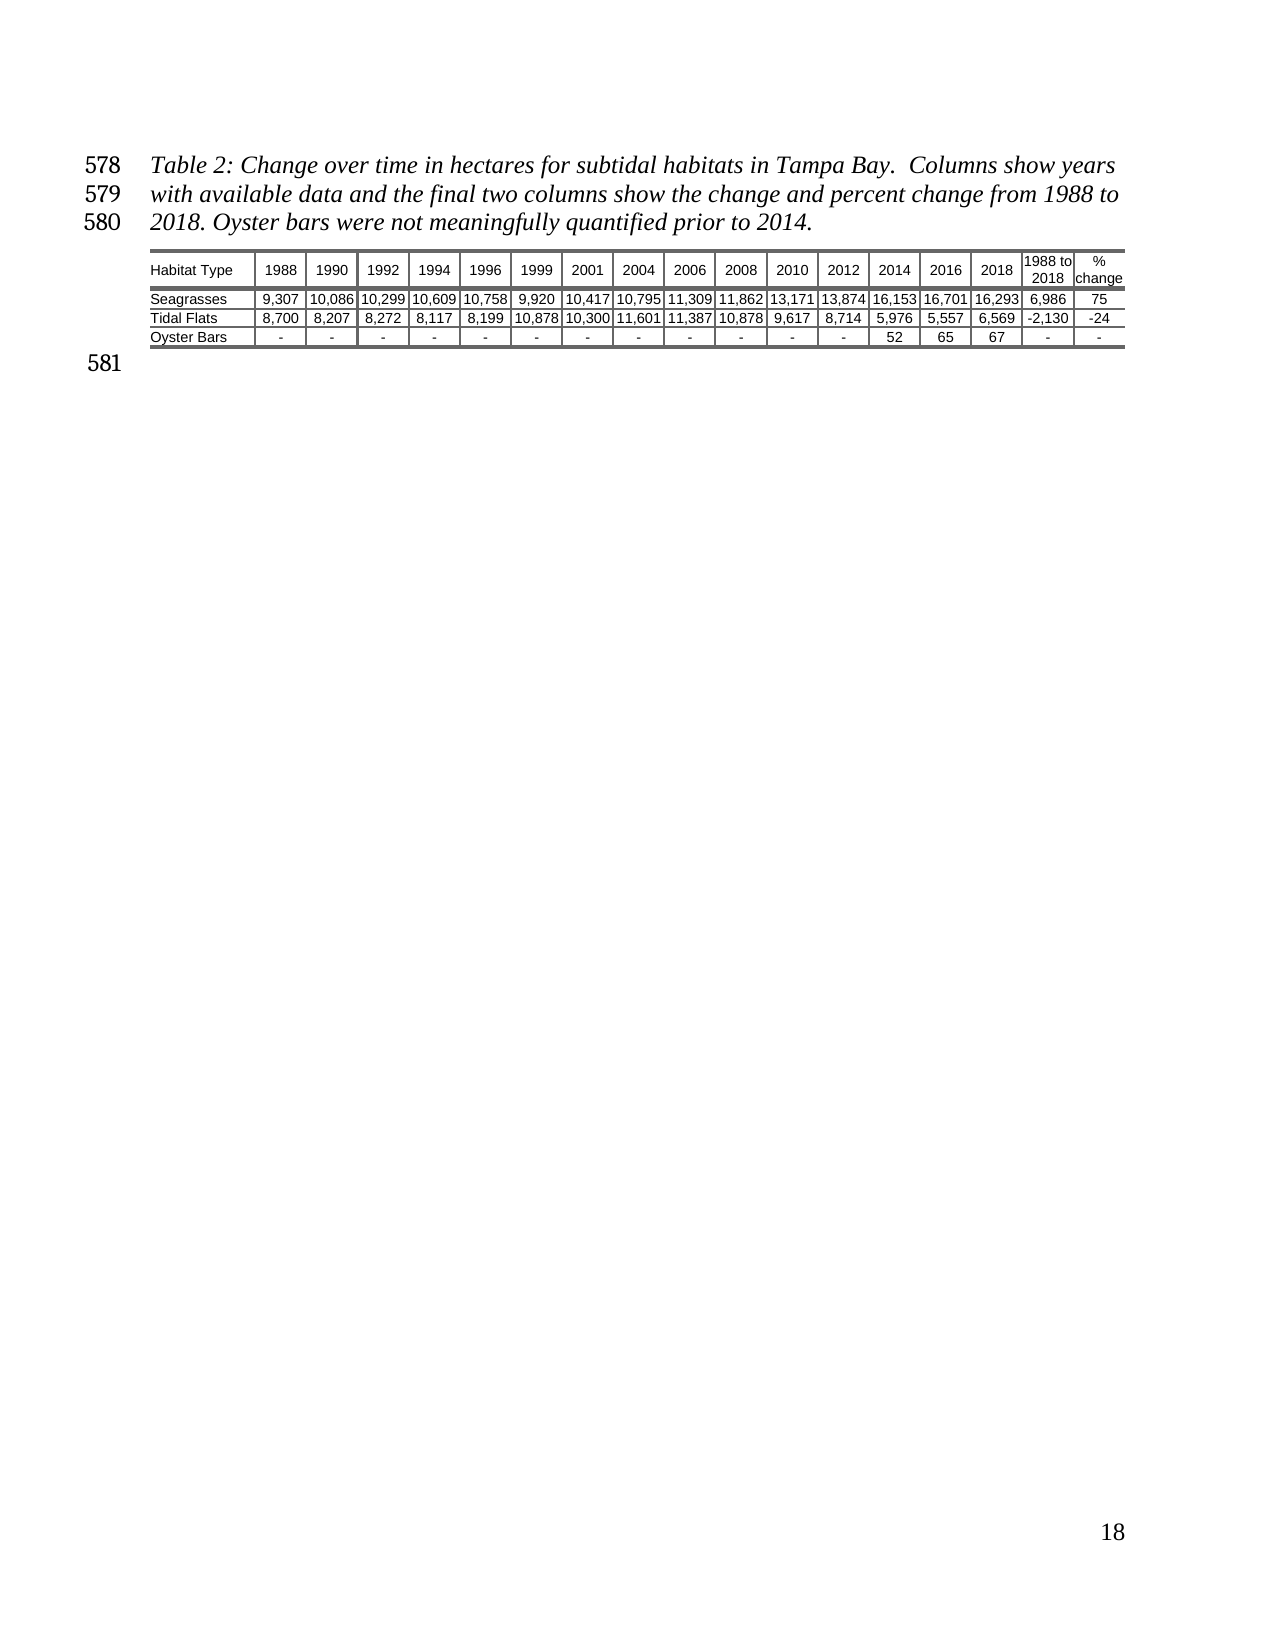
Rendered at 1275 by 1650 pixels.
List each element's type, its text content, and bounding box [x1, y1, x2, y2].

table_cell 9,920 [512, 291, 561, 307]
table_cell Seagrasses [150, 291, 254, 307]
table_cell 10,086 [307, 291, 356, 307]
table_cell - [512, 328, 561, 345]
table_cell - [461, 328, 510, 345]
table_header 1996 [461, 253, 510, 286]
table_cell 10,299 [359, 291, 408, 307]
table_cell -2,130 [1023, 310, 1073, 326]
table_header Habitat Type [150, 253, 254, 286]
table_cell - [359, 328, 408, 345]
table_cell 6,569 [972, 310, 1021, 326]
table_cell - [410, 328, 459, 345]
table_cell 8,117 [410, 310, 459, 326]
table_cell 16,293 [972, 291, 1021, 307]
table_header 2008 [716, 253, 766, 286]
table_header 1994 [410, 253, 459, 286]
table_cell 16,153 [870, 291, 919, 307]
table_cell 5,976 [870, 310, 919, 326]
table_cell - [1075, 328, 1125, 345]
table_cell 8,714 [819, 310, 868, 326]
table_cell - [563, 328, 612, 345]
table_header 1999 [512, 253, 561, 286]
table_cell - [665, 328, 714, 345]
table_cell 10,609 [410, 291, 459, 307]
table_header 2016 [921, 253, 970, 286]
table_cell 8,700 [256, 310, 305, 326]
table_cell 11,601 [614, 310, 663, 326]
table_cell 52 [870, 328, 919, 345]
table_cell 8,207 [307, 310, 356, 326]
table_cell 11,387 [665, 310, 714, 326]
table_cell 10,300 [563, 310, 612, 326]
table_header 2012 [819, 253, 868, 286]
table_cell - [1023, 328, 1073, 345]
table_cell 75 [1075, 291, 1125, 307]
table_cell - [614, 328, 663, 345]
table_header 1992 [359, 253, 408, 286]
table_cell Tidal Flats [150, 310, 254, 326]
table_cell 11,862 [716, 291, 766, 307]
table_header % change [1075, 253, 1125, 286]
table_header 1988 to 2018 [1023, 253, 1073, 286]
table_cell 10,417 [563, 291, 612, 307]
table_cell Oyster Bars [150, 328, 254, 345]
table_cell 10,795 [614, 291, 663, 307]
table_cell 9,617 [768, 310, 817, 326]
table_header 2018 [972, 253, 1021, 286]
table_cell 8,272 [359, 310, 408, 326]
table_header 2006 [665, 253, 714, 286]
table_cell 10,878 [716, 310, 766, 326]
table_cell 8,199 [461, 310, 510, 326]
table_cell - [256, 328, 305, 345]
table_cell 13,171 [768, 291, 817, 307]
table_cell 65 [921, 328, 970, 345]
table_cell 9,307 [256, 291, 305, 307]
table_cell 5,557 [921, 310, 970, 326]
table_cell - [768, 328, 817, 345]
table_cell -24 [1075, 310, 1125, 326]
table_cell 10,758 [461, 291, 510, 307]
table_cell 67 [972, 328, 1021, 345]
table_header 1988 [256, 253, 305, 286]
table_cell 11,309 [665, 291, 714, 307]
table_cell 6,986 [1023, 291, 1073, 307]
table_cell - [716, 328, 766, 345]
table_header 2004 [614, 253, 663, 286]
text Table 2: Change over time in hectares for subtidal habitats in Tampa Bay. Columns show years with available data and the final two columns show the change and percent change from 1988 to 2018. Oyster bars were not meaningfully quantified prior to 2014. [150, 150, 1125, 236]
table_header 2010 [768, 253, 817, 286]
table_header 1990 [307, 253, 356, 286]
table_cell - [307, 328, 356, 345]
table_header 2001 [563, 253, 612, 286]
table_cell - [819, 328, 868, 345]
table_cell 13,874 [819, 291, 868, 307]
table_header 2014 [870, 253, 919, 286]
table_cell 10,878 [512, 310, 561, 326]
table_cell 16,701 [921, 291, 970, 307]
